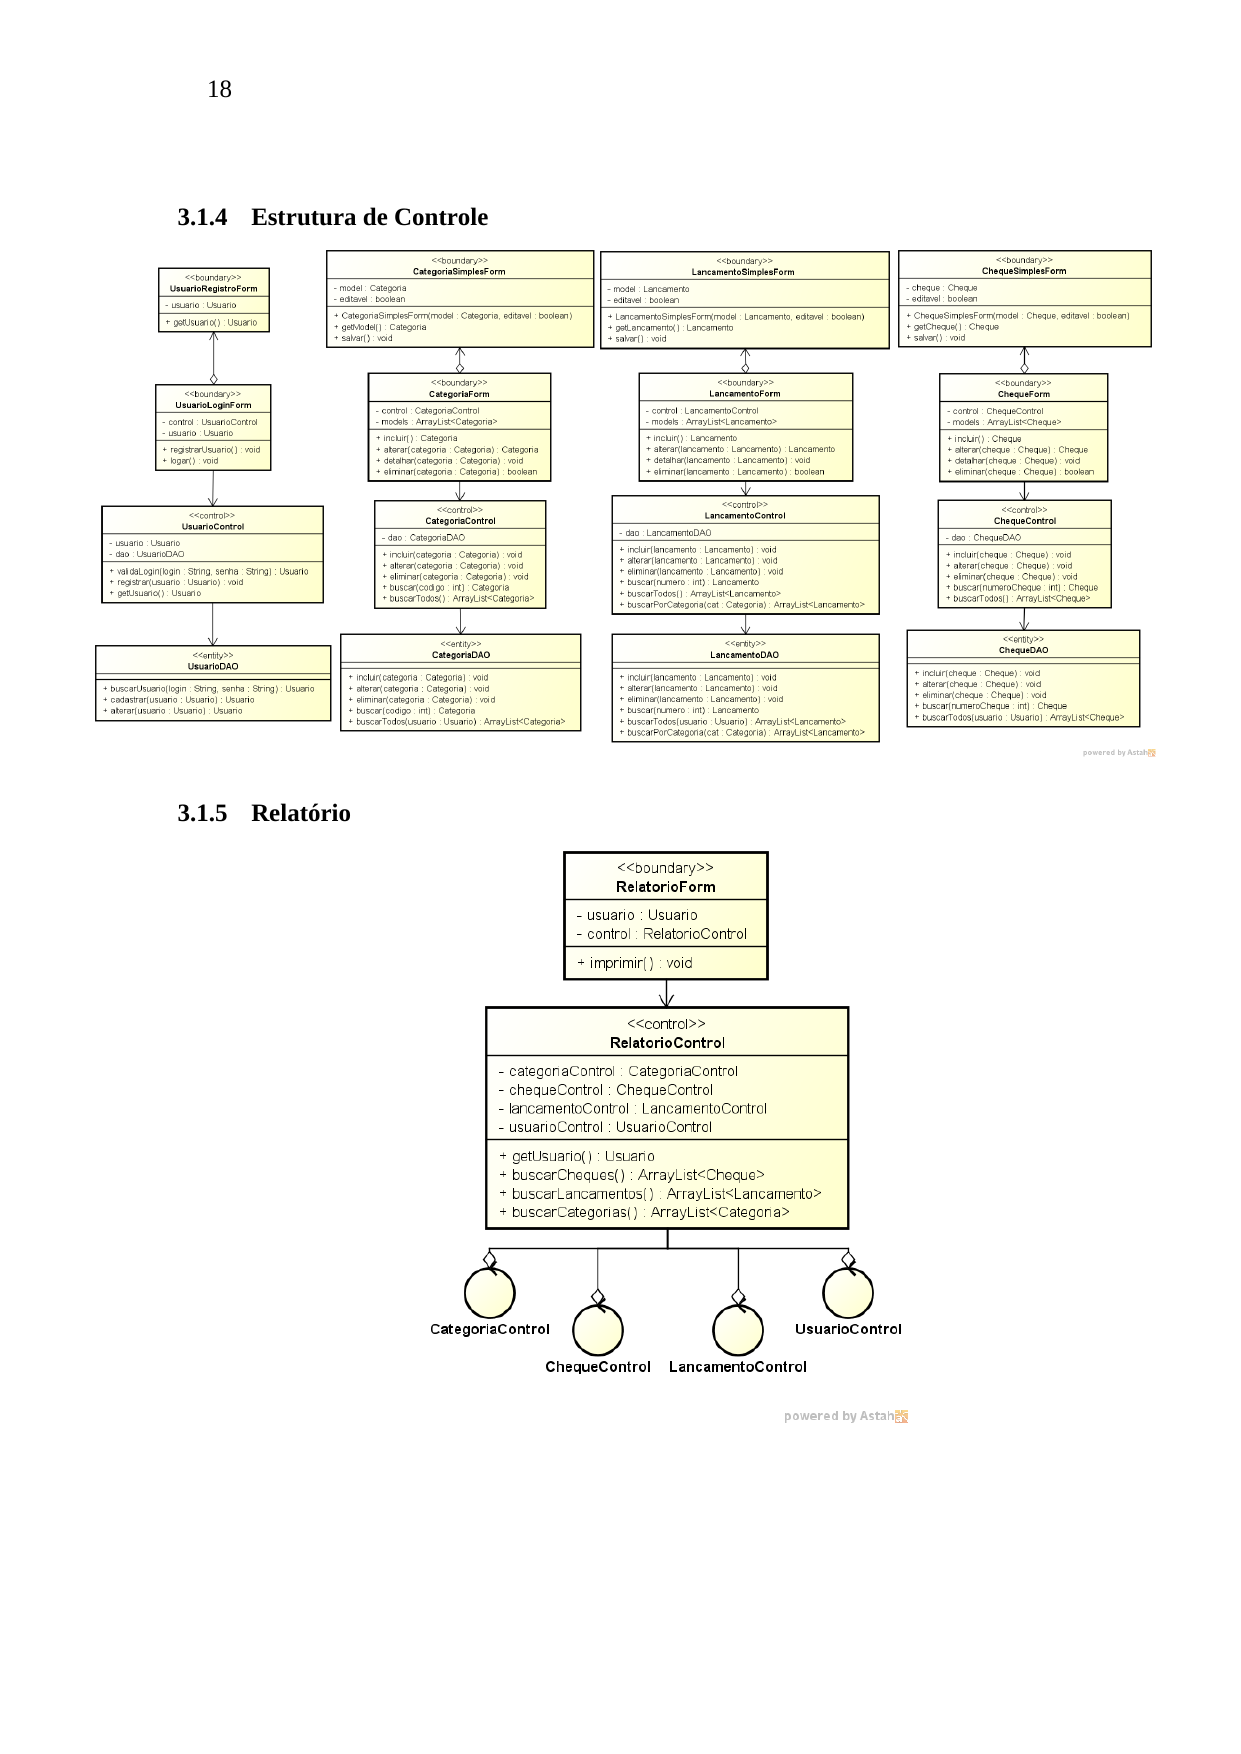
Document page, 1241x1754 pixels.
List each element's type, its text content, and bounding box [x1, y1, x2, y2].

subtitle Relatório [177, 798, 1122, 827]
picture [88, 243, 1158, 759]
subtitle Estrutura de Controle [177, 202, 1122, 231]
picture [417, 839, 912, 1427]
